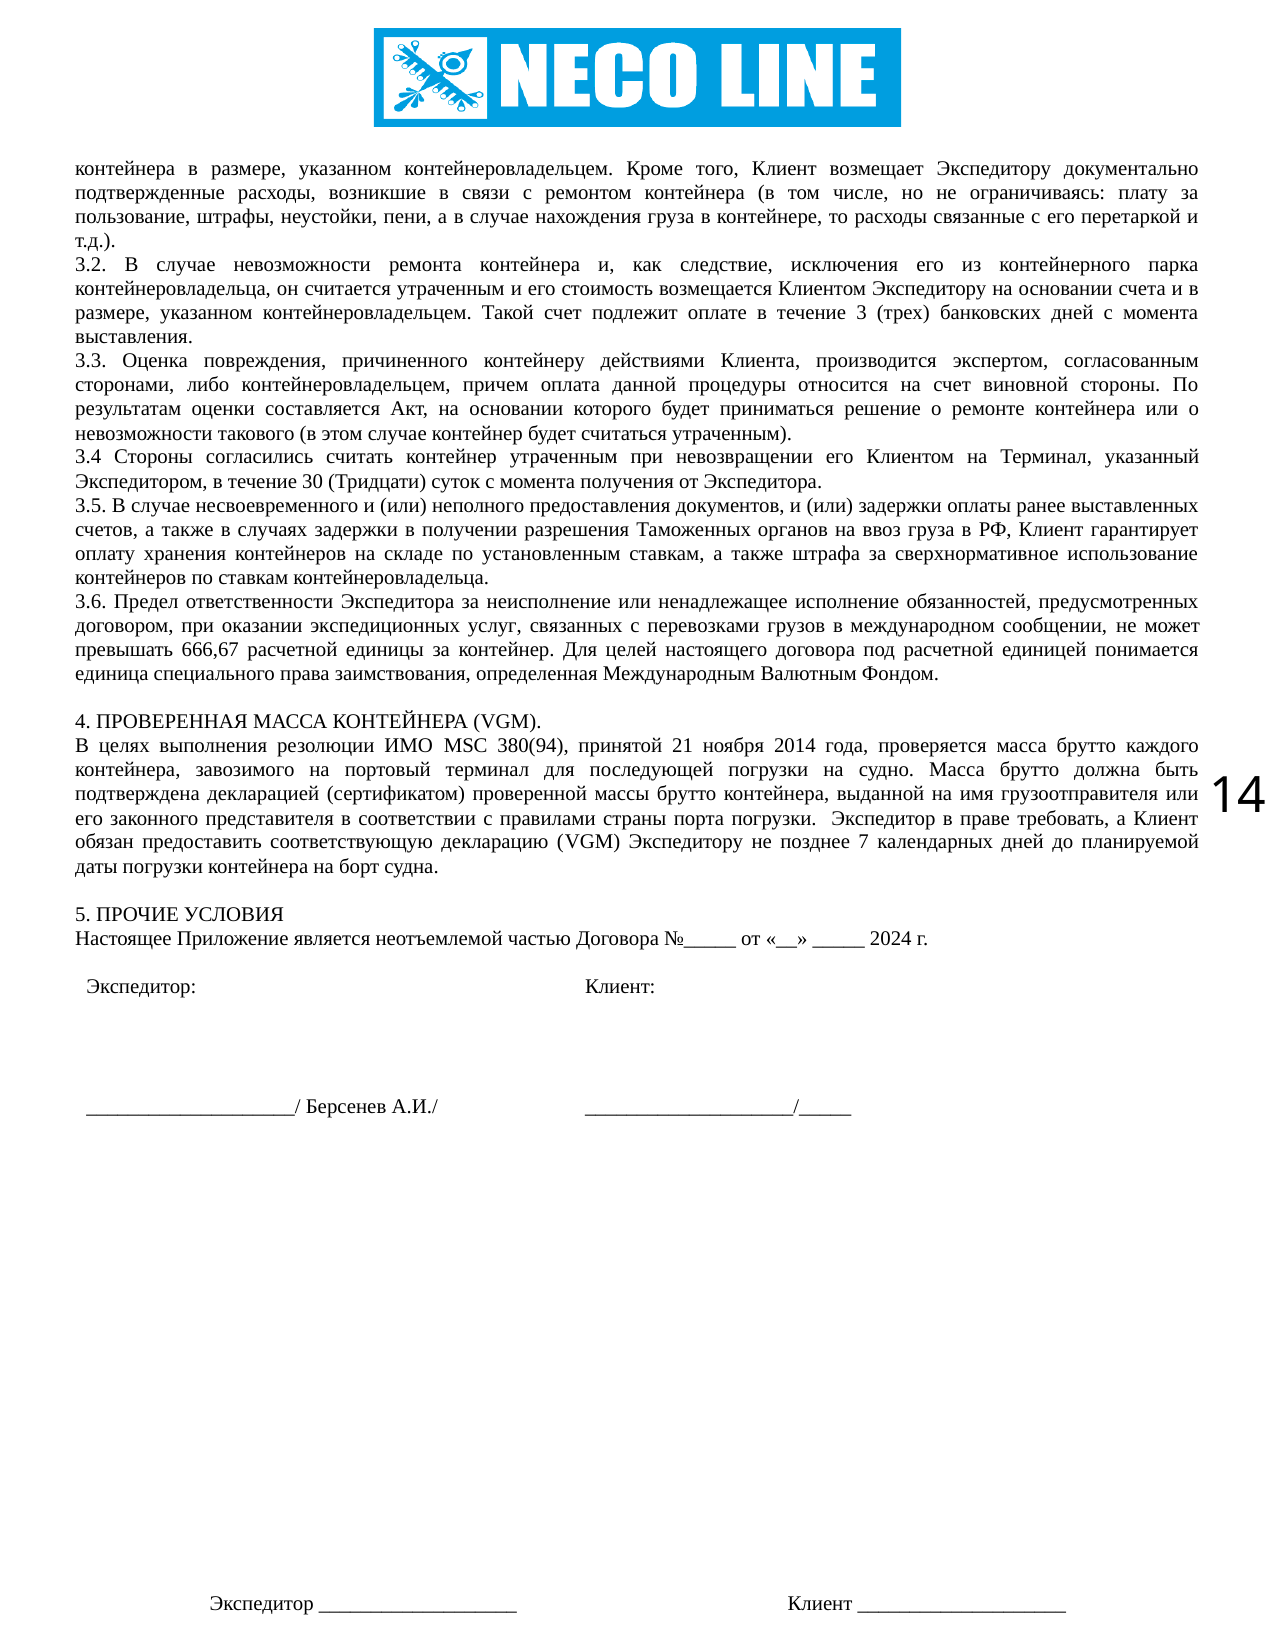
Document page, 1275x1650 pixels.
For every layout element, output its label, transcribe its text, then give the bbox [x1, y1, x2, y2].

picture [760, 45, 778, 106]
table_header Экспедитор: ____________________/ Берсенев А.И./ [75, 974, 573, 1214]
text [75, 156, 1200, 252]
picture [555, 45, 589, 106]
picture [502, 45, 546, 106]
text 4. ПРОВЕРЕННАЯ МАССА КОНТЕЙНЕРА (VGM). [75, 709, 1200, 733]
text 3.3. Оценка повреждения, причиненного контейнеру действиями Клиента, производится экспертом, согласованным сторонами, либо контейнеровладельцем, причем оплата данной процедуры относится на счет виновной стороны. По результатам оценки составляется Акт, на основании которого будет приниматься решение о ремонте контейнера или о невозможности такового (в этом случае контейнер будет считаться утраченным). [75, 348, 1200, 444]
picture [722, 45, 754, 106]
text 5. ПРОЧИЕ УСЛОВИЯ [75, 902, 1200, 926]
text 3.2. В случае невозможности ремонта контейнера и, как следствие, исключения его из контейнерного парка контейнеровладельца, он считается утраченным и его стоимость возмещается Клиентом Экспедитору на основании счета и в размере, указанном контейнеровладельцем. Такой счет подлежит оплате в течение 3 (трех) банковских дней с момента выставления. [75, 252, 1200, 348]
picture [788, 45, 832, 106]
picture [384, 38, 486, 118]
picture [596, 43, 642, 107]
text Настоящее Приложение является неотъемлемой частью Договора №_____ от «__» _____ 2024 г. [75, 926, 1200, 950]
text 3.5. В случае несвоевременного и (или) неполного предоставления документов, и (или) задержки оплаты ранее выставленных счетов, а также в случаях задержки в получении разрешения Таможенных органов на ввоз груза в РФ, Клиент гарантирует оплату хранения контейнеров на складе по установленным ставкам, а также штрафа за сверхнормативное использование контейнеров по ставкам контейнеровладельца. [75, 493, 1200, 589]
picture [841, 45, 875, 106]
text В целях выполнения резолюции ИМО MSC 380(94), принятой 21 ноября 2014 года, проверяется масса брутто каждого контейнера, завозимого на портовый терминал для последующей погрузки на судно. Масса брутто должна быть подтверждена декларацией (сертификатом) проверенной массы брутто контейнера, выданной на имя грузоотправителя или его законного представителя в соответствии с правилами страны порта погрузки. Экспедитор в праве требовать, а Клиент обязан предоставить соответствующую декларацию (VGM) Экспедитору не позднее 7 календарных дней до планируемой даты погрузки контейнера на борт судна. [75, 733, 1200, 878]
text 3.6. Предел ответственности Экспедитора за неисполнение или ненадлежащее исполнение обязанностей, предусмотренных договором, при оказании экспедиционных услуг, связанных с перевозками грузов в международном сообщении, не может превышать 666,67 расчетной единицы за контейнер. Для целей настоящего договора под расчетной единицей понимается единица специального права заимствования, определенная Международным Валютным Фондом. [75, 589, 1200, 685]
table_header Клиент: ____________________/_____ [574, 974, 1072, 1214]
text 3.4 Стороны согласились считать контейнер утраченным при невозвращении его Клиентом на Терминал, указанный Экспедитором, в течение 30 (Тридцати) суток с момента получения от Экспедитора. [75, 444, 1200, 493]
picture [650, 43, 696, 107]
